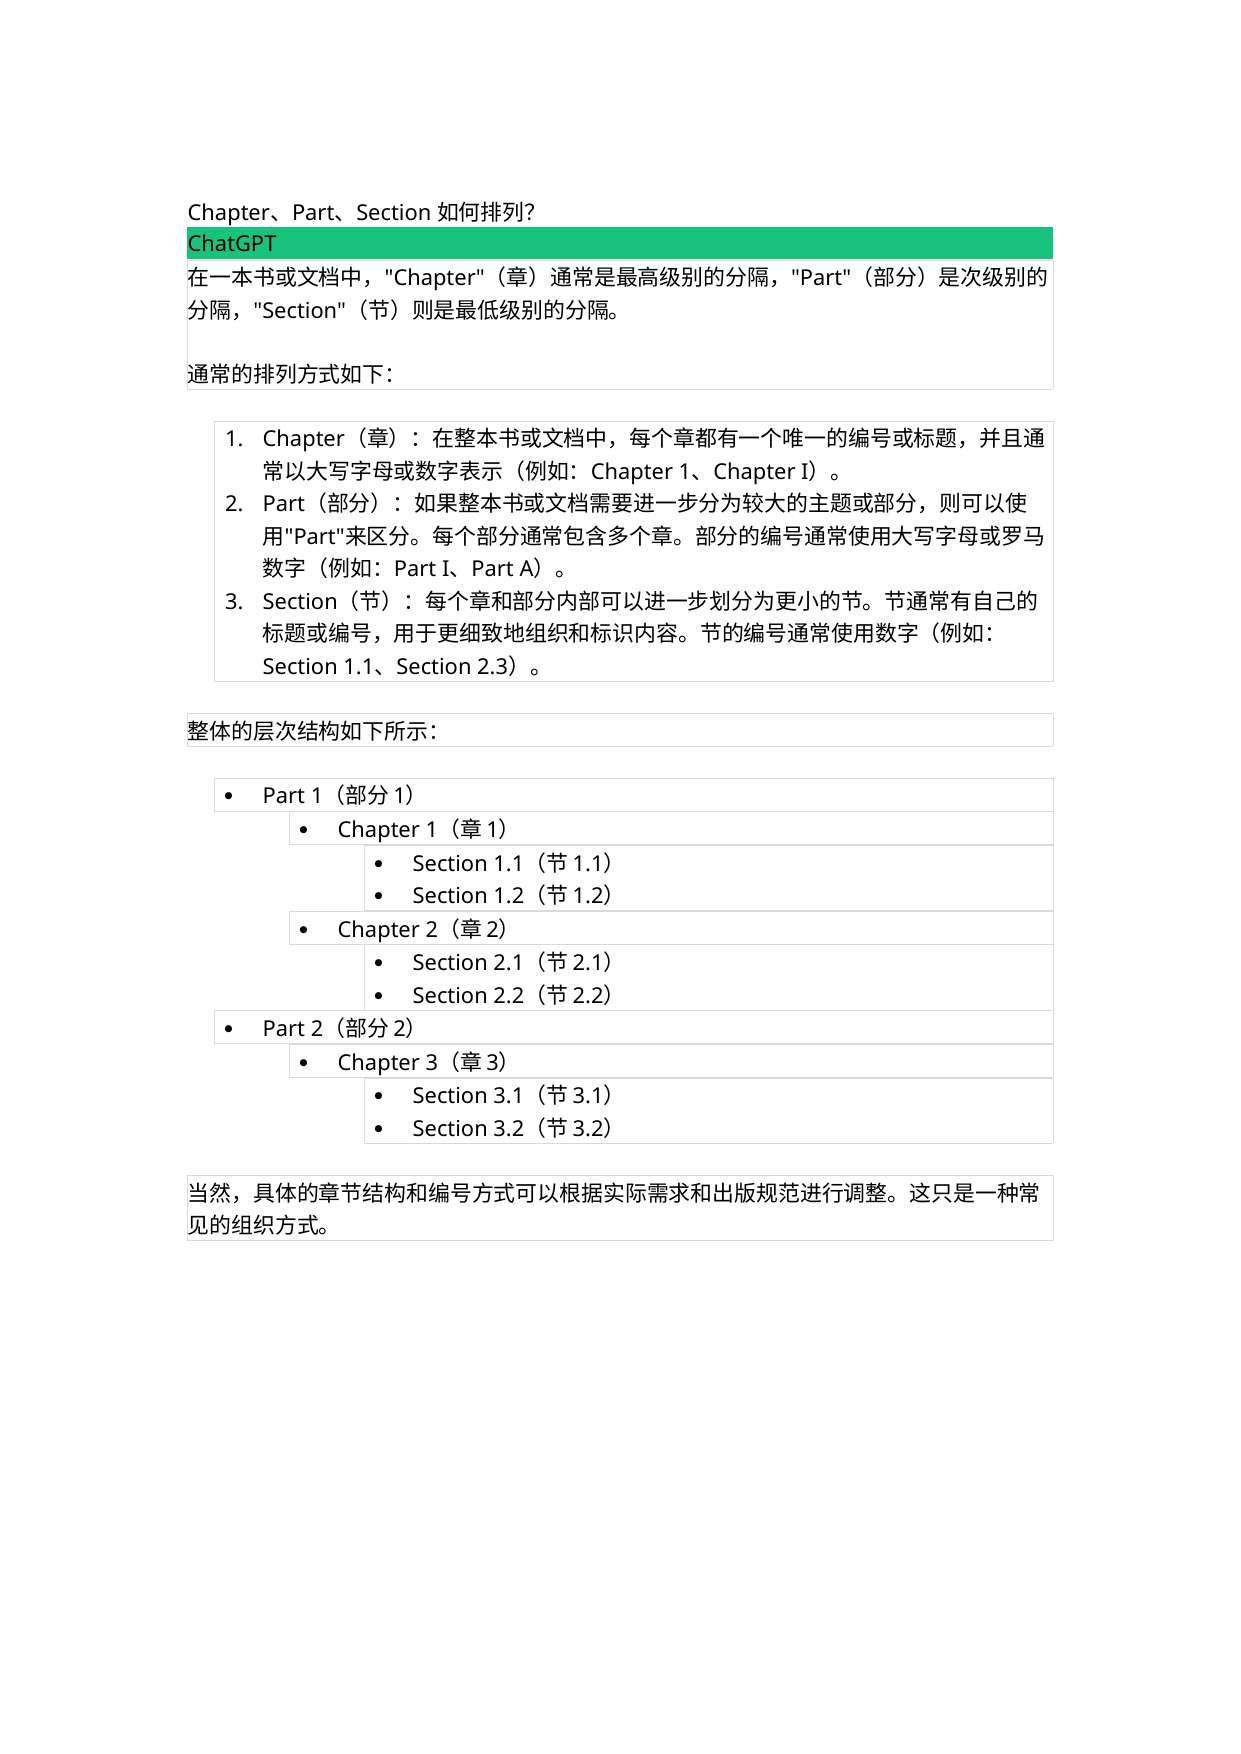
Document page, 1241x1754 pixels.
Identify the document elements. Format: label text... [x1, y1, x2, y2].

list Chapter 2（章2） [290, 912, 1053, 944]
text Chapter、Part、Section 如何排列？ [187, 194, 1053, 227]
list Section 1.1（节1.1） [365, 846, 1053, 877]
text 当然，具体的章节结构和编号方式可以根据实际需求和出版规范进行调整。这只是一种常见的组织方式。 [188, 1176, 1053, 1240]
text ChatGPT [187, 227, 1053, 259]
text 在一本书或文档中，"Chapter"（章）通常是最高级别的分隔，"Part"（部分）是次级别的分隔，"Section"（节）则是最低级别的分隔。 [188, 261, 1053, 325]
list Section 2.1（节2.1） [365, 945, 1053, 977]
list Section（节）：每个章和部分内部可以进一步划分为更小的节。节通常有自己的标题或编号，用于更细致地组织和标识内容。节的编号通常使用数字（例如：Section 1.1、Section 2.3）。 [215, 583, 1053, 681]
list Part（部分）：如果整本书或文档需要进一步分为较大的主题或部分，则可以使用"Part"来区分。每个部分通常包含多个章。部分的编号通常使用大写字母或罗马数字（例如：Part I、Part A）。 [215, 486, 1053, 583]
list Part 2（部分2） [215, 1011, 1053, 1043]
text 通常的排列方式如下： [188, 356, 1053, 389]
list Section 3.2（节3.2） [365, 1110, 1053, 1143]
list Part 1（部分1） [215, 779, 1053, 811]
list Chapter 1（章1） [290, 812, 1053, 844]
list Section 1.2（节1.2） [365, 877, 1053, 910]
text 整体的层次结构如下所示： [188, 714, 1053, 746]
list Section 3.1（节3.1） [365, 1079, 1053, 1110]
list Chapter 3（章3） [290, 1045, 1053, 1077]
list Section 2.2（节2.2） [365, 977, 1053, 1010]
list Chapter（章）：在整本书或文档中，每个章都有一个唯一的编号或标题，并且通常以大写字母或数字表示（例如：Chapter 1、Chapter I）。 [215, 422, 1053, 486]
